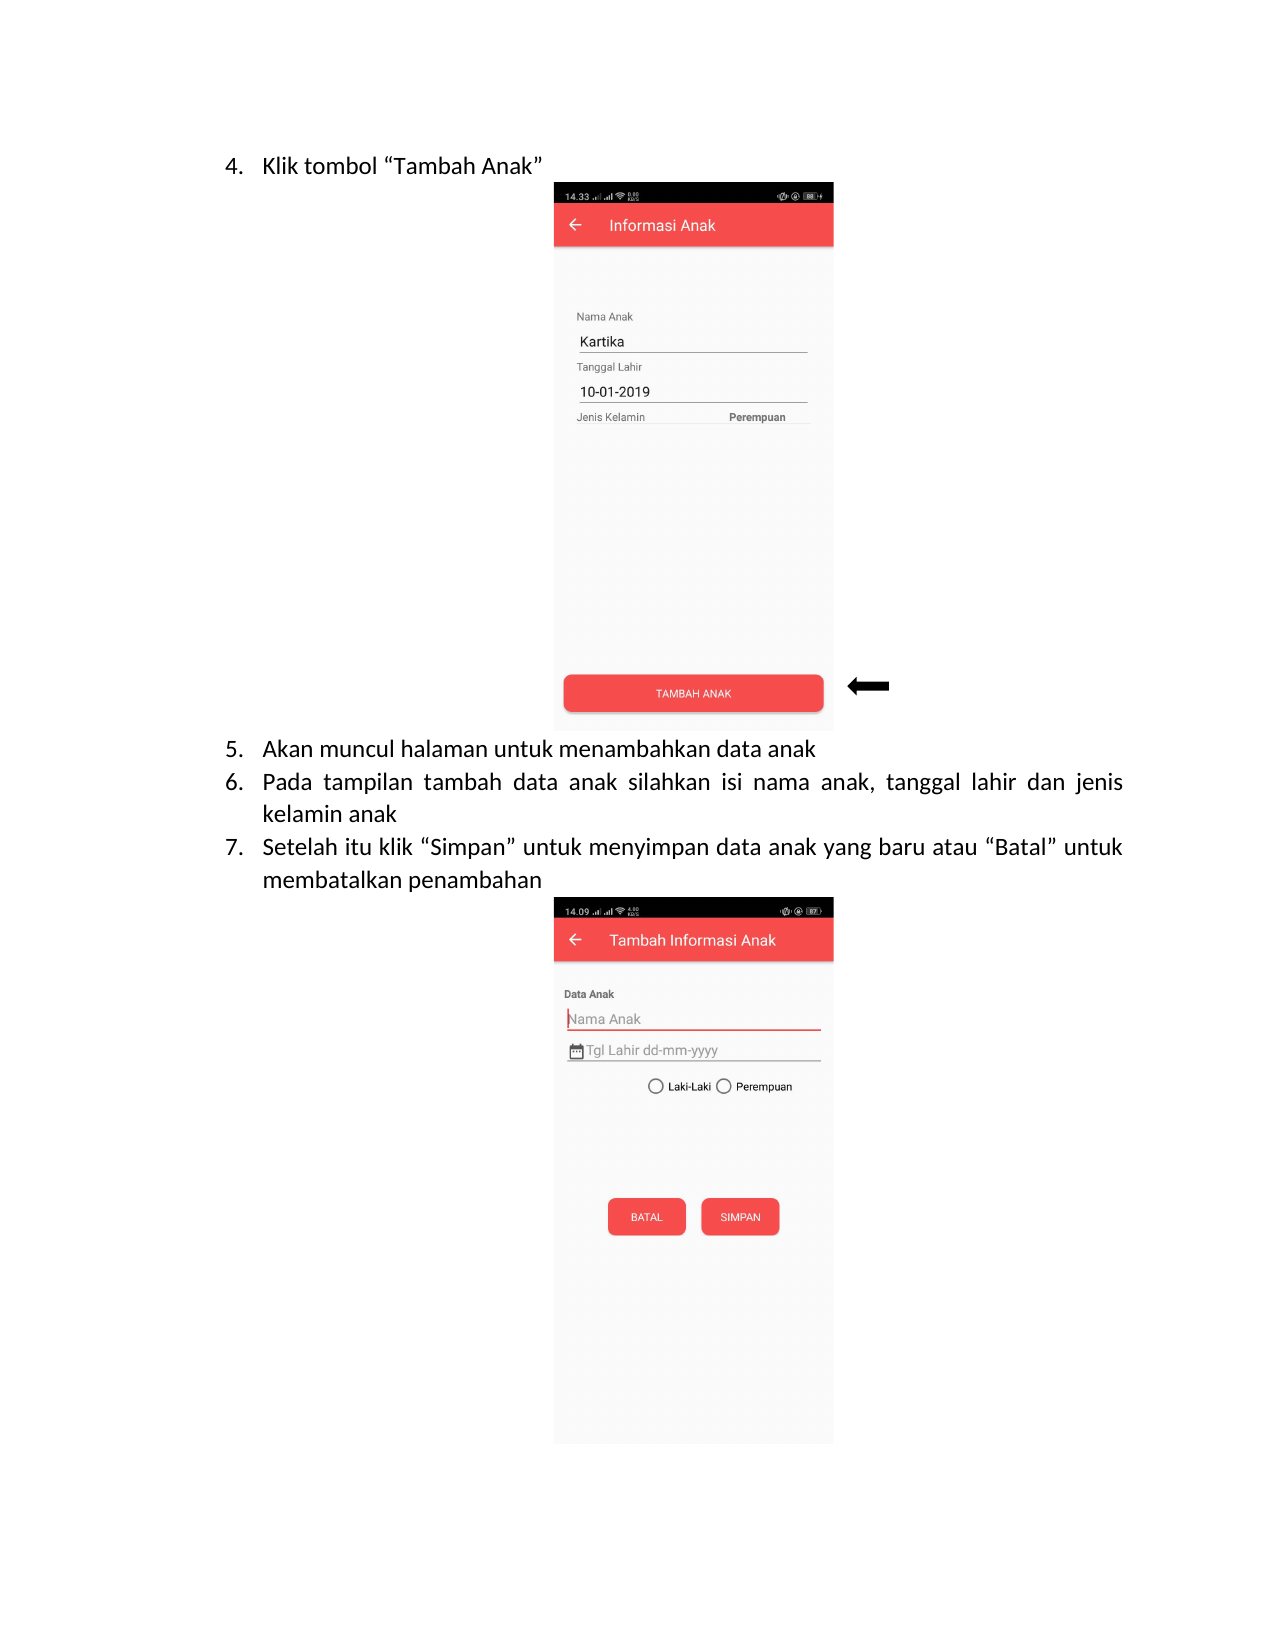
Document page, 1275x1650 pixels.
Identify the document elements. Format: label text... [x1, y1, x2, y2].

picture [553, 182, 834, 731]
list Pada tampilan tambah data anak silahkan isi nama anak, tanggal lahir dan jenis kelamin anak [225, 766, 1125, 829]
picture [553, 897, 834, 1444]
list Setelah itu klik “Simpan” untuk menyimpan data anak yang baru atau “Batal” untuk membatalkan penambahan [225, 832, 1125, 895]
list Klik tombol “Tambah Anak” [225, 150, 1125, 181]
list Akan muncul halaman untuk menambahkan data anak [225, 733, 1125, 763]
